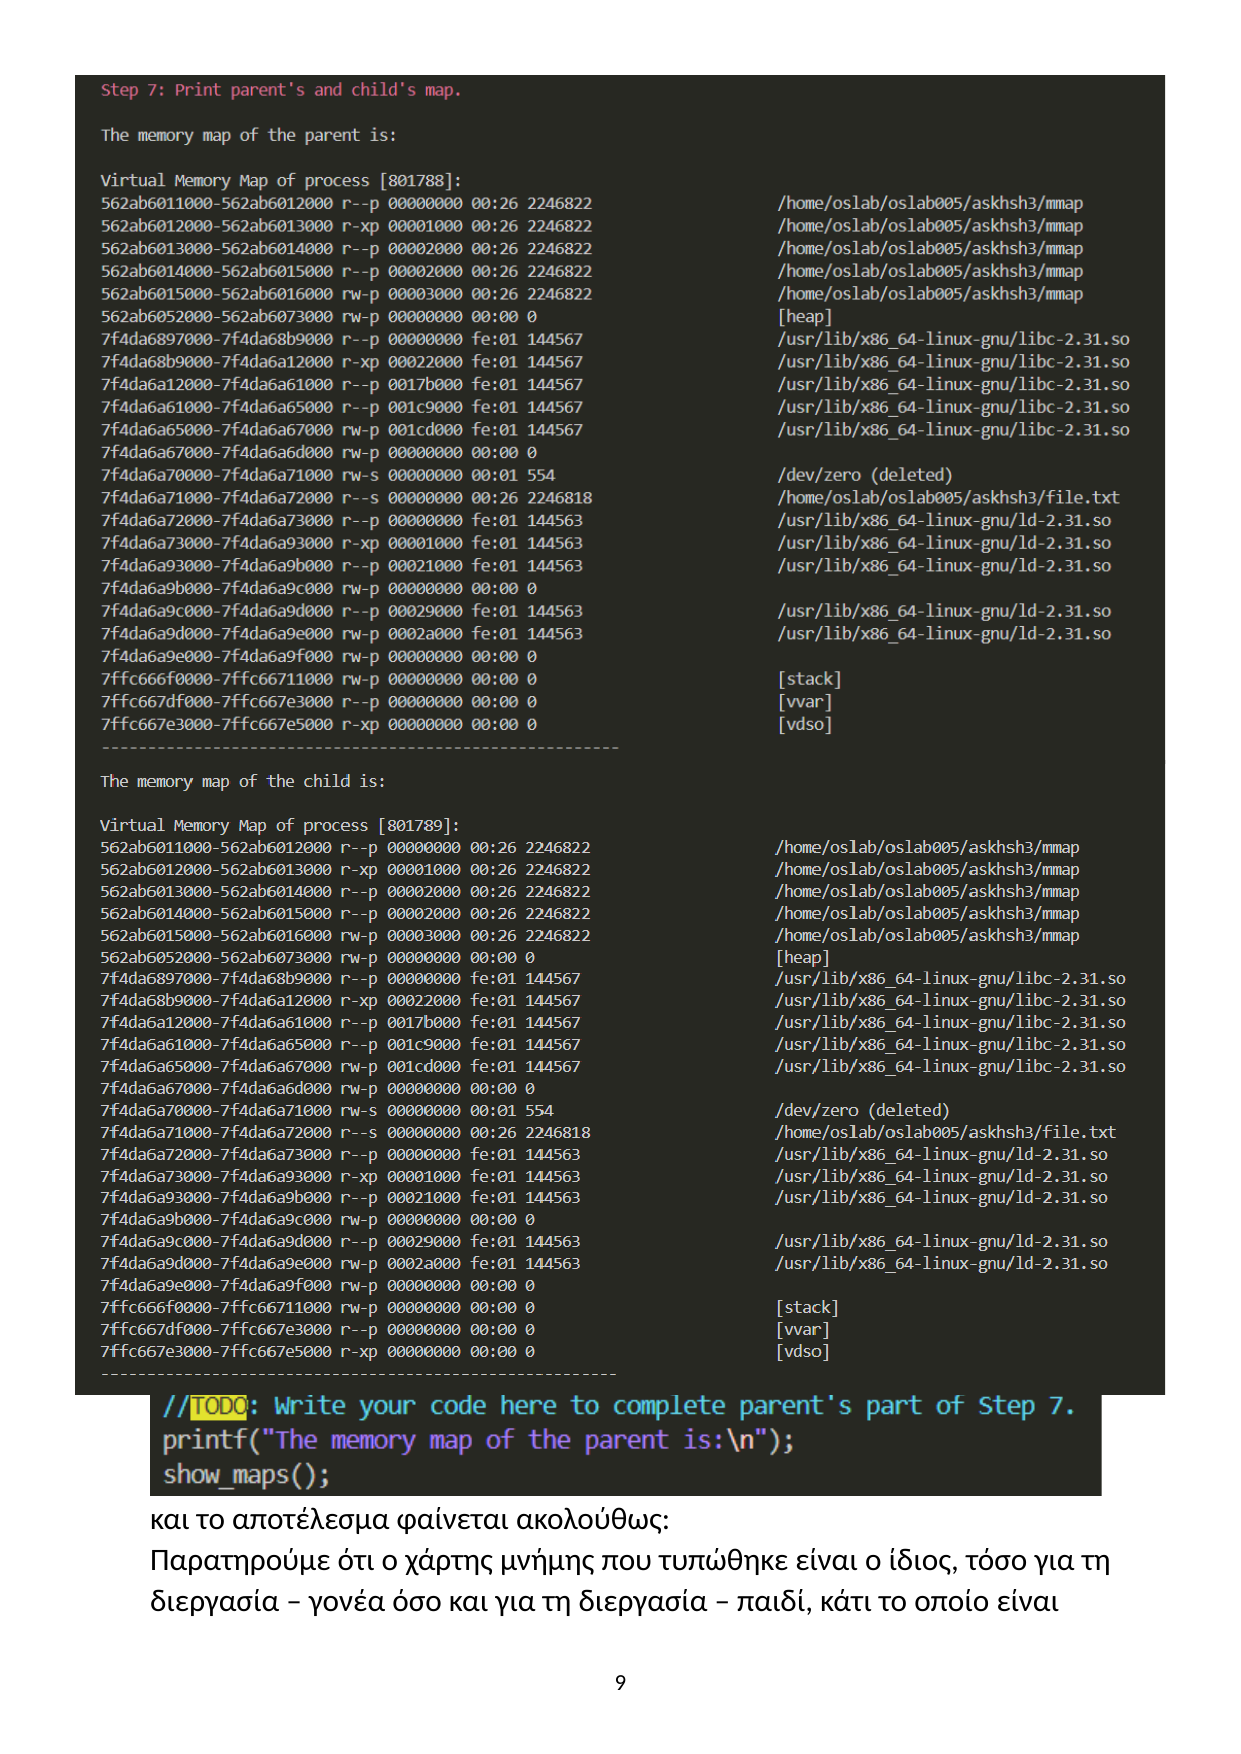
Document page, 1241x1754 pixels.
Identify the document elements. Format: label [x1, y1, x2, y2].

list [112, 1395, 1165, 1619]
picture [75, 75, 1166, 1496]
